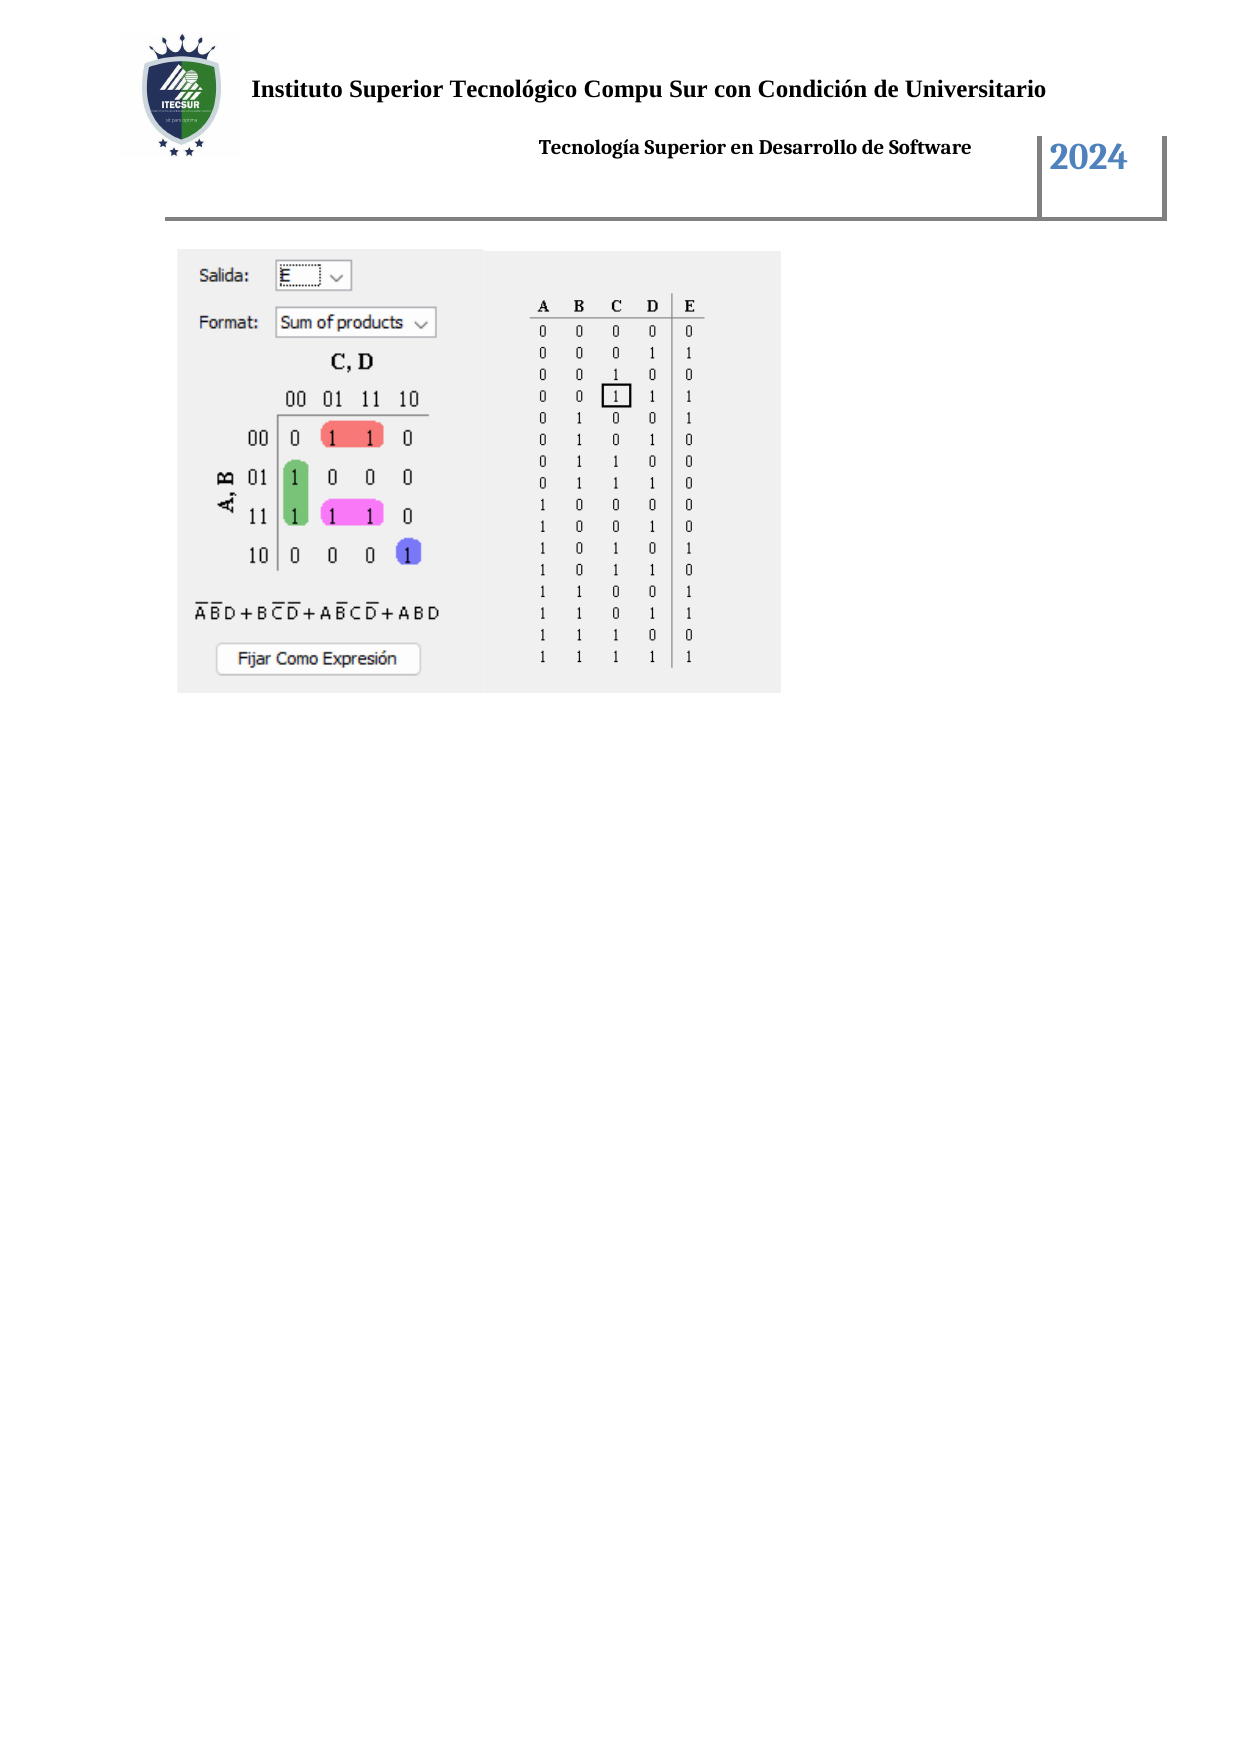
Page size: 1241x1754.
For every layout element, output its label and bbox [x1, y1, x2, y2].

picture [177, 249, 781, 693]
picture [119, 34, 242, 157]
